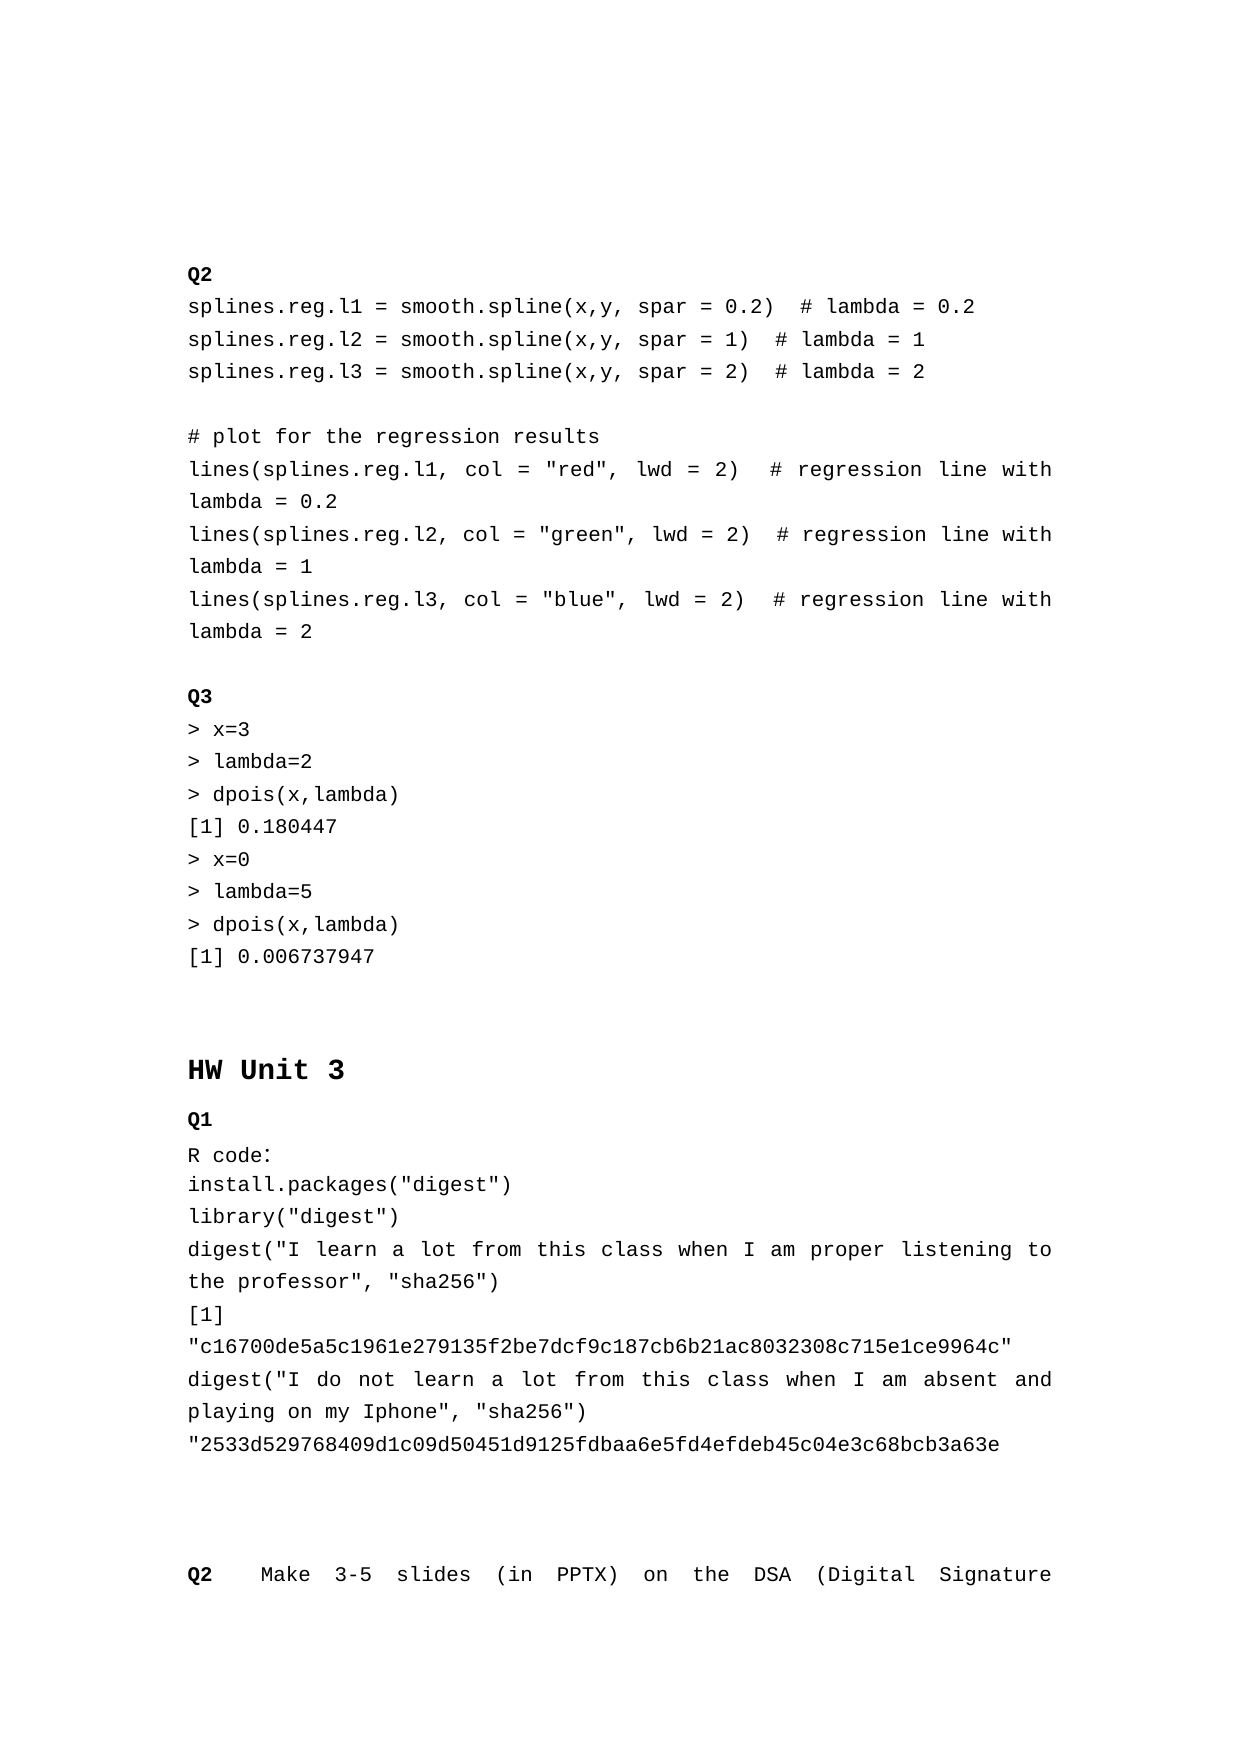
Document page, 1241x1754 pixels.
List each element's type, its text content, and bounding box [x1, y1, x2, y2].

list Q3 [187, 682, 1053, 714]
list digest("I learn a lot from this class when I am proper listening to the professor", "sha256") [187, 1234, 1053, 1299]
list lines(splines.reg.l2, col = "green", lwd = 2) # regression line with lambda = 1 [187, 519, 1053, 584]
list install.packages("digest") [187, 1169, 1053, 1202]
list R code： [187, 1137, 1053, 1169]
list splines.reg.l3 = smooth.spline(x,y, spar = 2) # lambda = 2 [187, 357, 1053, 389]
list > x=3 [187, 714, 1053, 747]
list Q1 [187, 1104, 1053, 1137]
list HW Unit 3 [187, 1039, 1053, 1104]
list lines(splines.reg.l3, col = "blue", lwd = 2) # regression line with lambda = 2 [187, 584, 1053, 649]
list library("digest") [187, 1202, 1053, 1234]
list [1] "c16700de5a5c1961e279135f2be7dcf9c187cb6b21ac8032308c715e1ce9964c" [187, 1299, 1053, 1364]
list digest("I do not learn a lot from this class when I am absent and playing on my Iphone", "sha256") [187, 1364, 1053, 1429]
list splines.reg.l1 = smooth.spline(x,y, spar = 0.2) # lambda = 0.2 [187, 292, 1053, 324]
list > x=0 [187, 844, 1053, 877]
list [1] 0.180447 [187, 812, 1053, 844]
list lines(splines.reg.l1, col = "red", lwd = 2) # regression line with lambda = 0.2 [187, 454, 1053, 519]
list "2533d529768409d1c09d50451d9125fdbaa6e5fd4efdeb45c04e3c68bcb3a63e [187, 1429, 1053, 1462]
list > dpois(x,lambda) [187, 909, 1053, 942]
list > lambda=2 [187, 747, 1053, 779]
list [187, 1559, 1053, 1592]
list splines.reg.l2 = smooth.spline(x,y, spar = 1) # lambda = 1 [187, 324, 1053, 357]
list > lambda=5 [187, 877, 1053, 909]
list [1] 0.006737947 [187, 942, 1053, 974]
list Q2 [187, 259, 1053, 292]
list # plot for the regression results [187, 422, 1053, 454]
list > dpois(x,lambda) [187, 779, 1053, 812]
